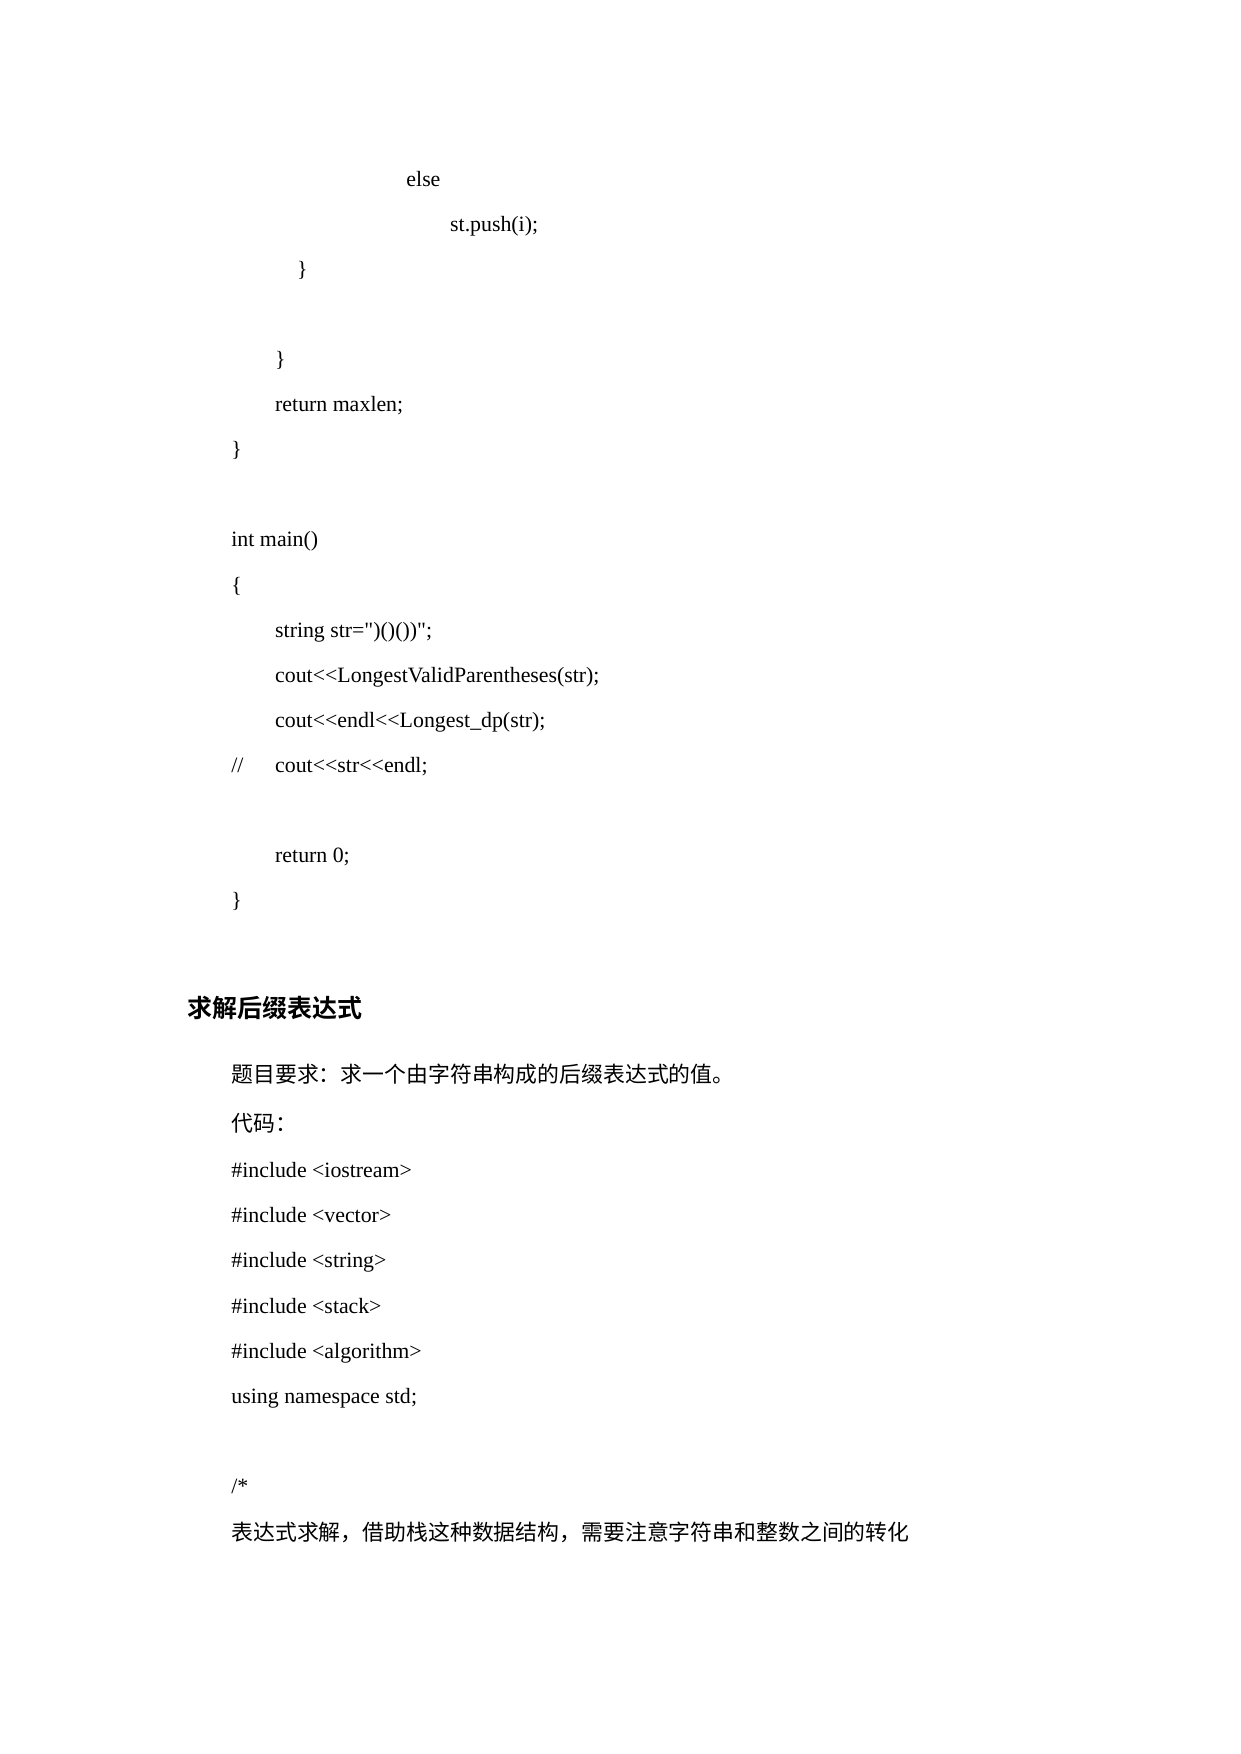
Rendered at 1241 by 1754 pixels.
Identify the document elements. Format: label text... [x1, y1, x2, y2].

text } [231, 884, 1053, 916]
text } [231, 433, 1053, 465]
text 代码： [187, 1105, 1053, 1138]
text #include <stack> [231, 1289, 1053, 1321]
text int main() [231, 523, 1053, 555]
text cout<<endl<<Longest_dp(str); [231, 703, 1053, 736]
text cout<<LongestValidParentheses(str); [231, 658, 1053, 691]
text string str=")()())"; [231, 613, 1053, 646]
text 表达式求解，借助栈这种数据结构，需要注意字符串和整数之间的转化 [231, 1514, 1053, 1547]
subtitle 求解后缀表达式 [187, 974, 1053, 1039]
text } [231, 342, 1053, 375]
text // cout<<str<<endl; [231, 748, 1053, 781]
text { [231, 568, 1053, 600]
text return 0; [231, 838, 1053, 871]
text 题目要求：求一个由字符串构成的后缀表达式的值。 [187, 1057, 1053, 1089]
text #include <iostream> [231, 1154, 1053, 1186]
text #include <string> [231, 1244, 1053, 1276]
text st.push(i); [231, 207, 1053, 239]
text return maxlen; [231, 387, 1053, 420]
text using namespace std; [231, 1379, 1053, 1412]
text } [231, 252, 1053, 285]
text /* [231, 1469, 1053, 1502]
text else [231, 162, 1053, 194]
text #include <algorithm> [231, 1334, 1053, 1367]
text #include <vector> [231, 1199, 1053, 1231]
